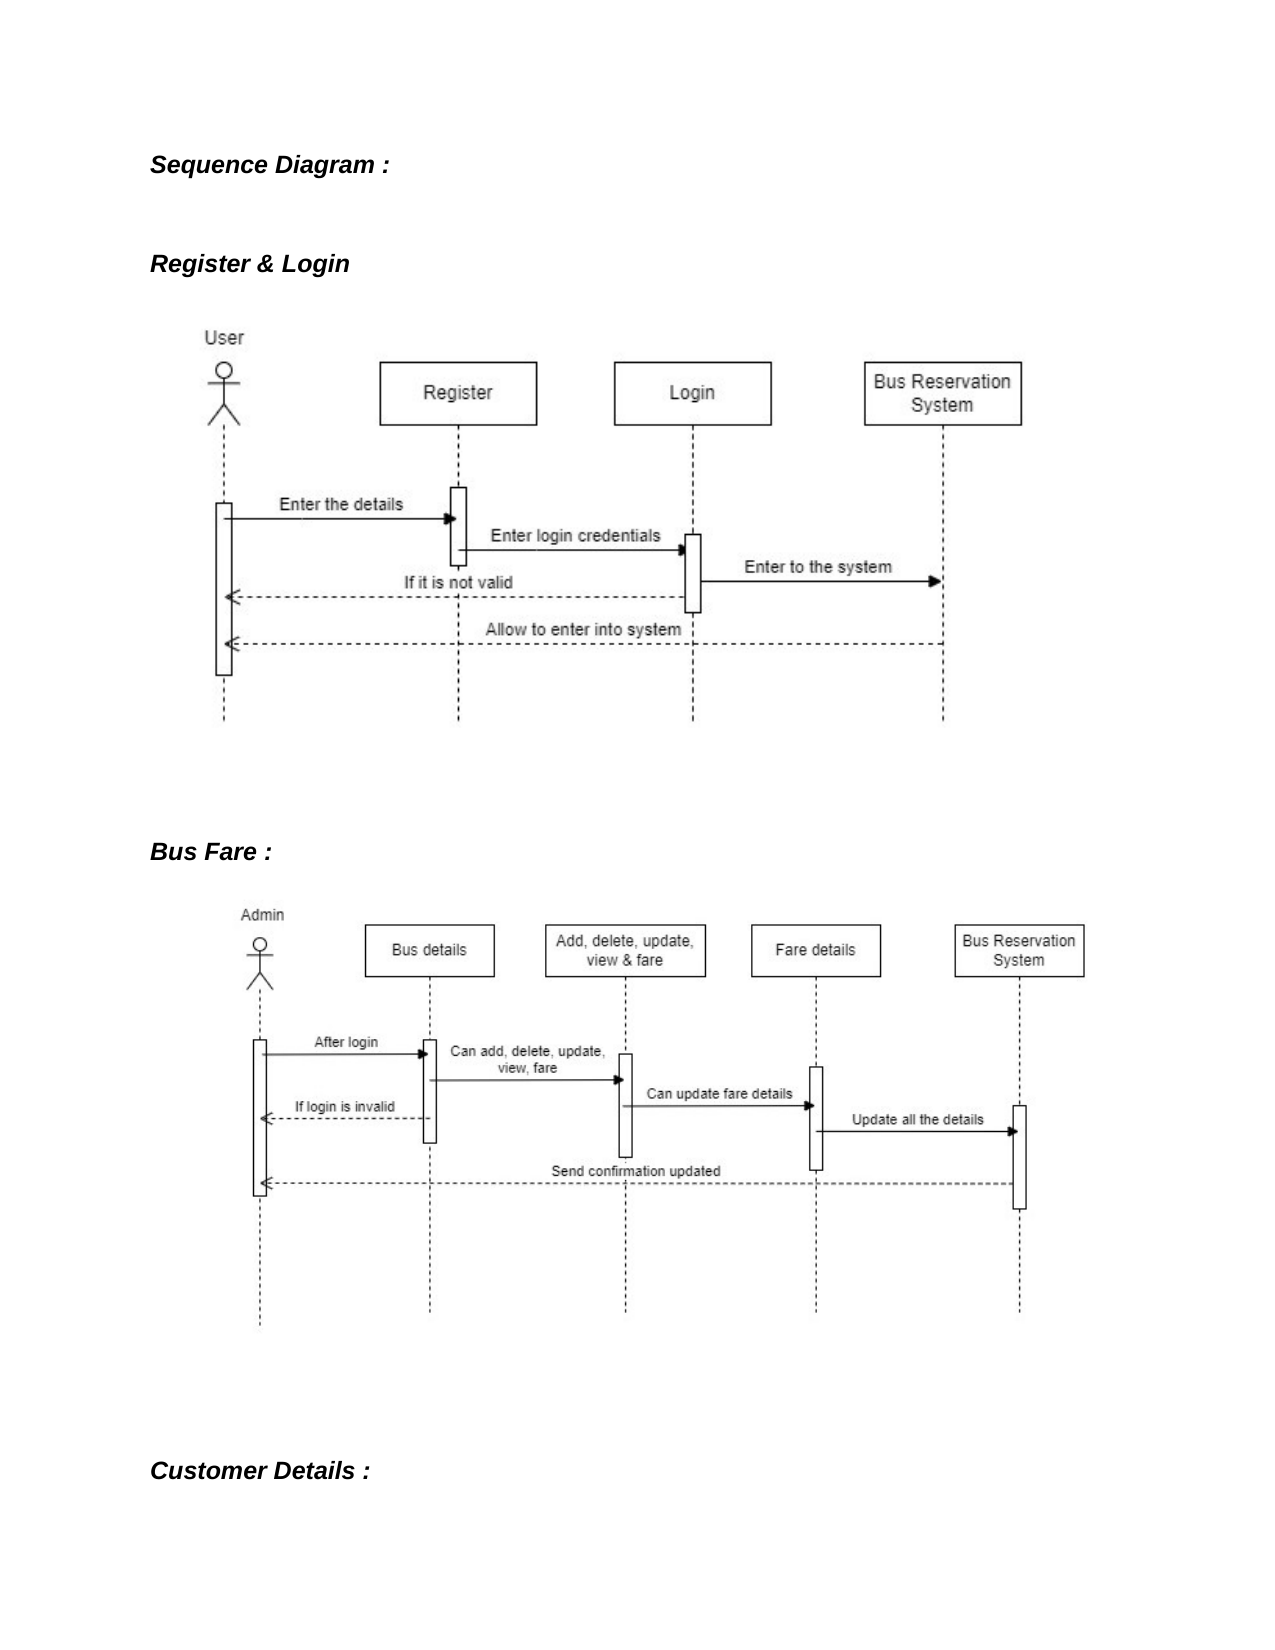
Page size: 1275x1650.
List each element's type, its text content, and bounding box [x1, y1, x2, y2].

picture [150, 315, 1088, 767]
text Customer Details : [150, 1456, 1125, 1484]
text Register & Login [150, 249, 1125, 278]
text Bus Fare : [150, 837, 1125, 865]
text Sequence Diagram : [150, 150, 1125, 179]
picture [150, 869, 1125, 1353]
